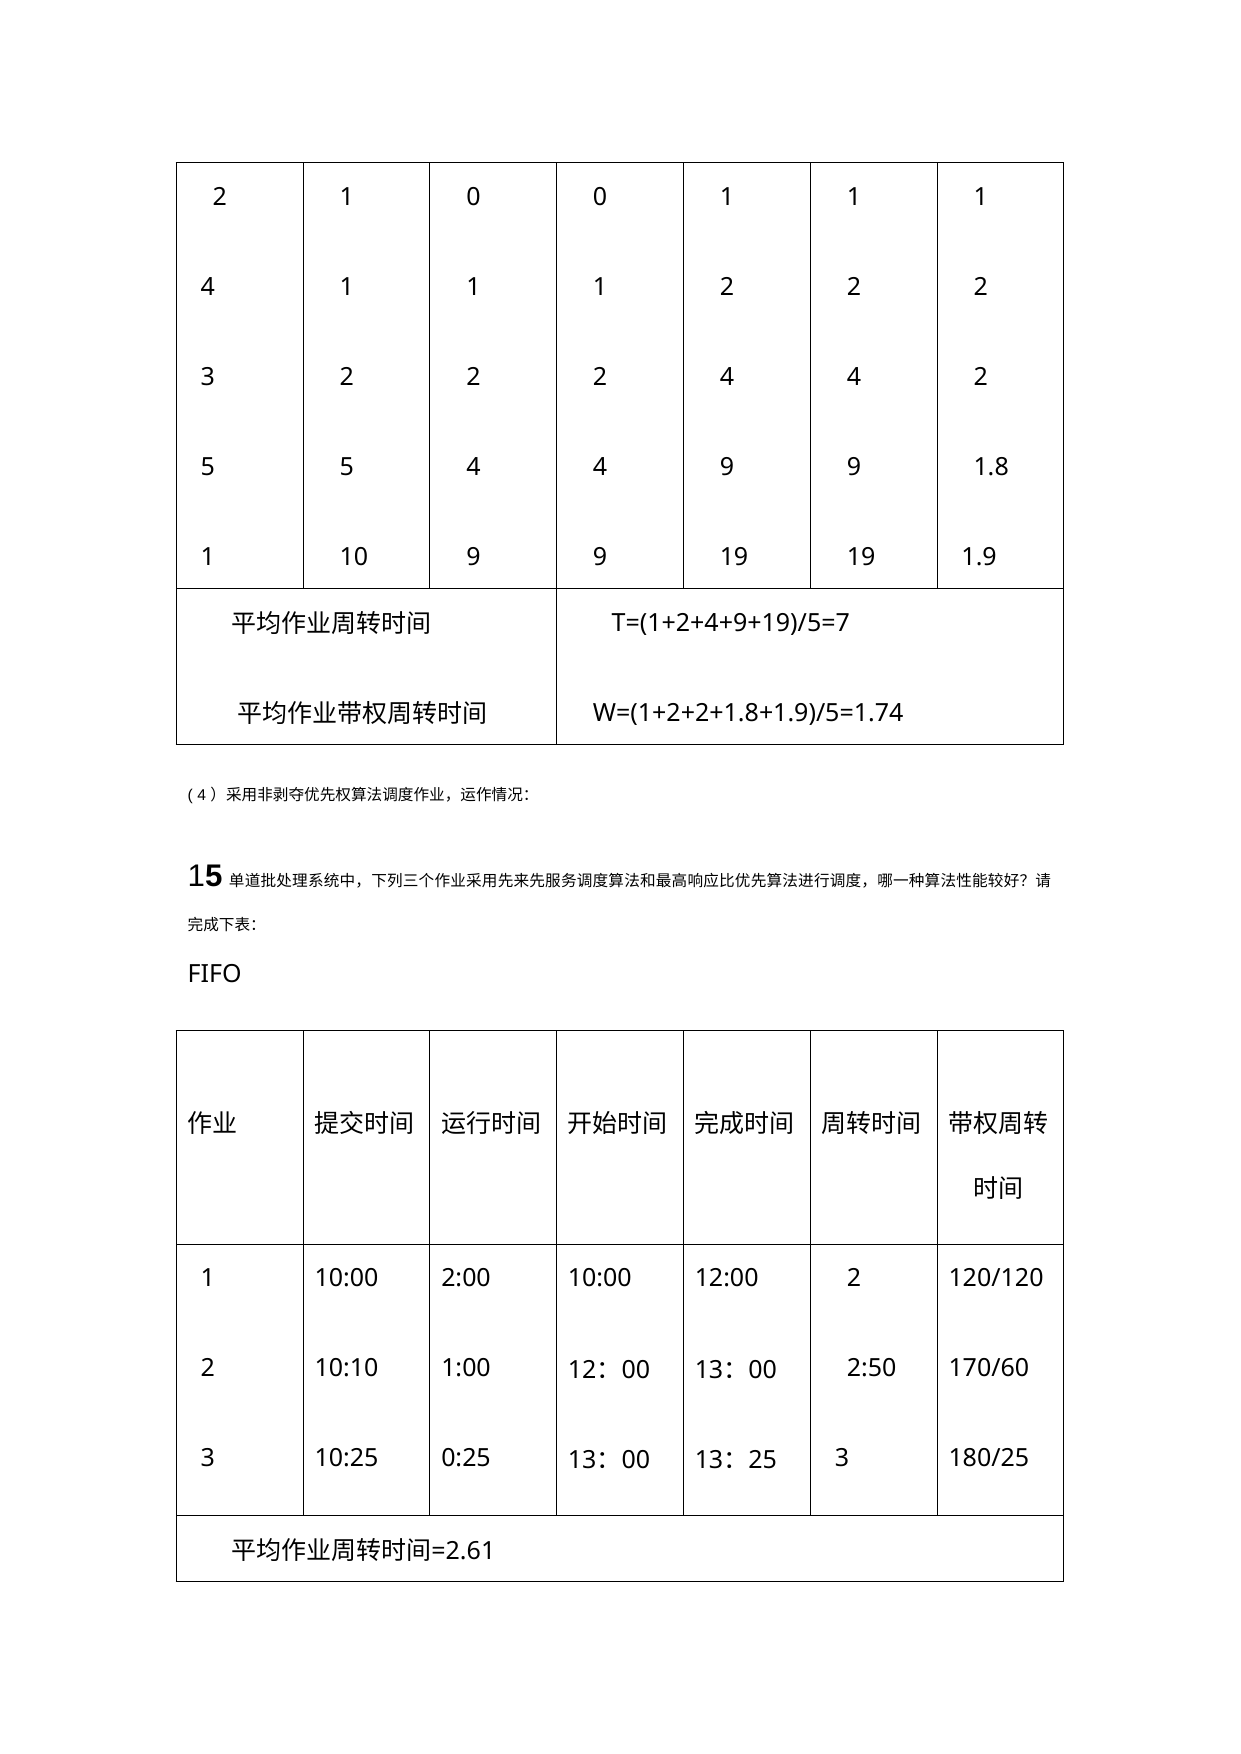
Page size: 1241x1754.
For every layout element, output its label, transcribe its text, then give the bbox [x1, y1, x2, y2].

text FIFO [187, 940, 1053, 1005]
table_cell 1 2 3 [177, 1245, 303, 1515]
text ( 4 ）采用非剥夺优先权算法调度作业，运作情况： [187, 745, 1053, 843]
table_header 带权周转时间 [938, 1031, 1063, 1244]
table_cell 1 2 2 1.8 1.9 [938, 163, 1063, 588]
table_cell 0 1 2 4 9 [430, 163, 556, 588]
table_cell 10:00 12：00 13：00 [557, 1245, 683, 1515]
table_header 周转时间 [811, 1031, 937, 1244]
table_cell 0 1 2 4 9 [557, 163, 683, 588]
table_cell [177, 1516, 1063, 1581]
table_header 作业 [177, 1031, 303, 1244]
table_header 运行时间 [430, 1031, 556, 1244]
table_cell T=(1+2+4+9+19)/5=7 W=(1+2+2+1.8+1.9)/5=1.74 [557, 589, 1063, 744]
table_header 完成时间 [684, 1031, 810, 1244]
table_header 提交时间 [304, 1031, 429, 1244]
table_cell 120/120 170/60 180/25 [938, 1245, 1063, 1515]
table_cell 2:00 1:00 0:25 [430, 1245, 556, 1515]
table_cell 1 1 2 5 10 [304, 163, 429, 588]
table_cell 1 2 4 9 19 [684, 163, 810, 588]
table_cell 1 2 4 9 19 [811, 163, 937, 588]
table_cell 10:00 10:10 10:25 [304, 1245, 429, 1515]
table_cell 2 4 3 5 1 [177, 163, 303, 588]
table_cell 平均作业周转时间 平均作业带权周转时间 [177, 589, 556, 744]
table_header 开始时间 [557, 1031, 683, 1244]
table_cell 2 2:50 3 [811, 1245, 937, 1515]
table_cell 12:00 13：00 13：25 [684, 1245, 810, 1515]
text 15单道批处理系统中，下列三个作业采用先来先服务调度算法和最高响应比优先算法进行调度，哪一种算法性能较好？请完成下表： [187, 843, 1053, 940]
